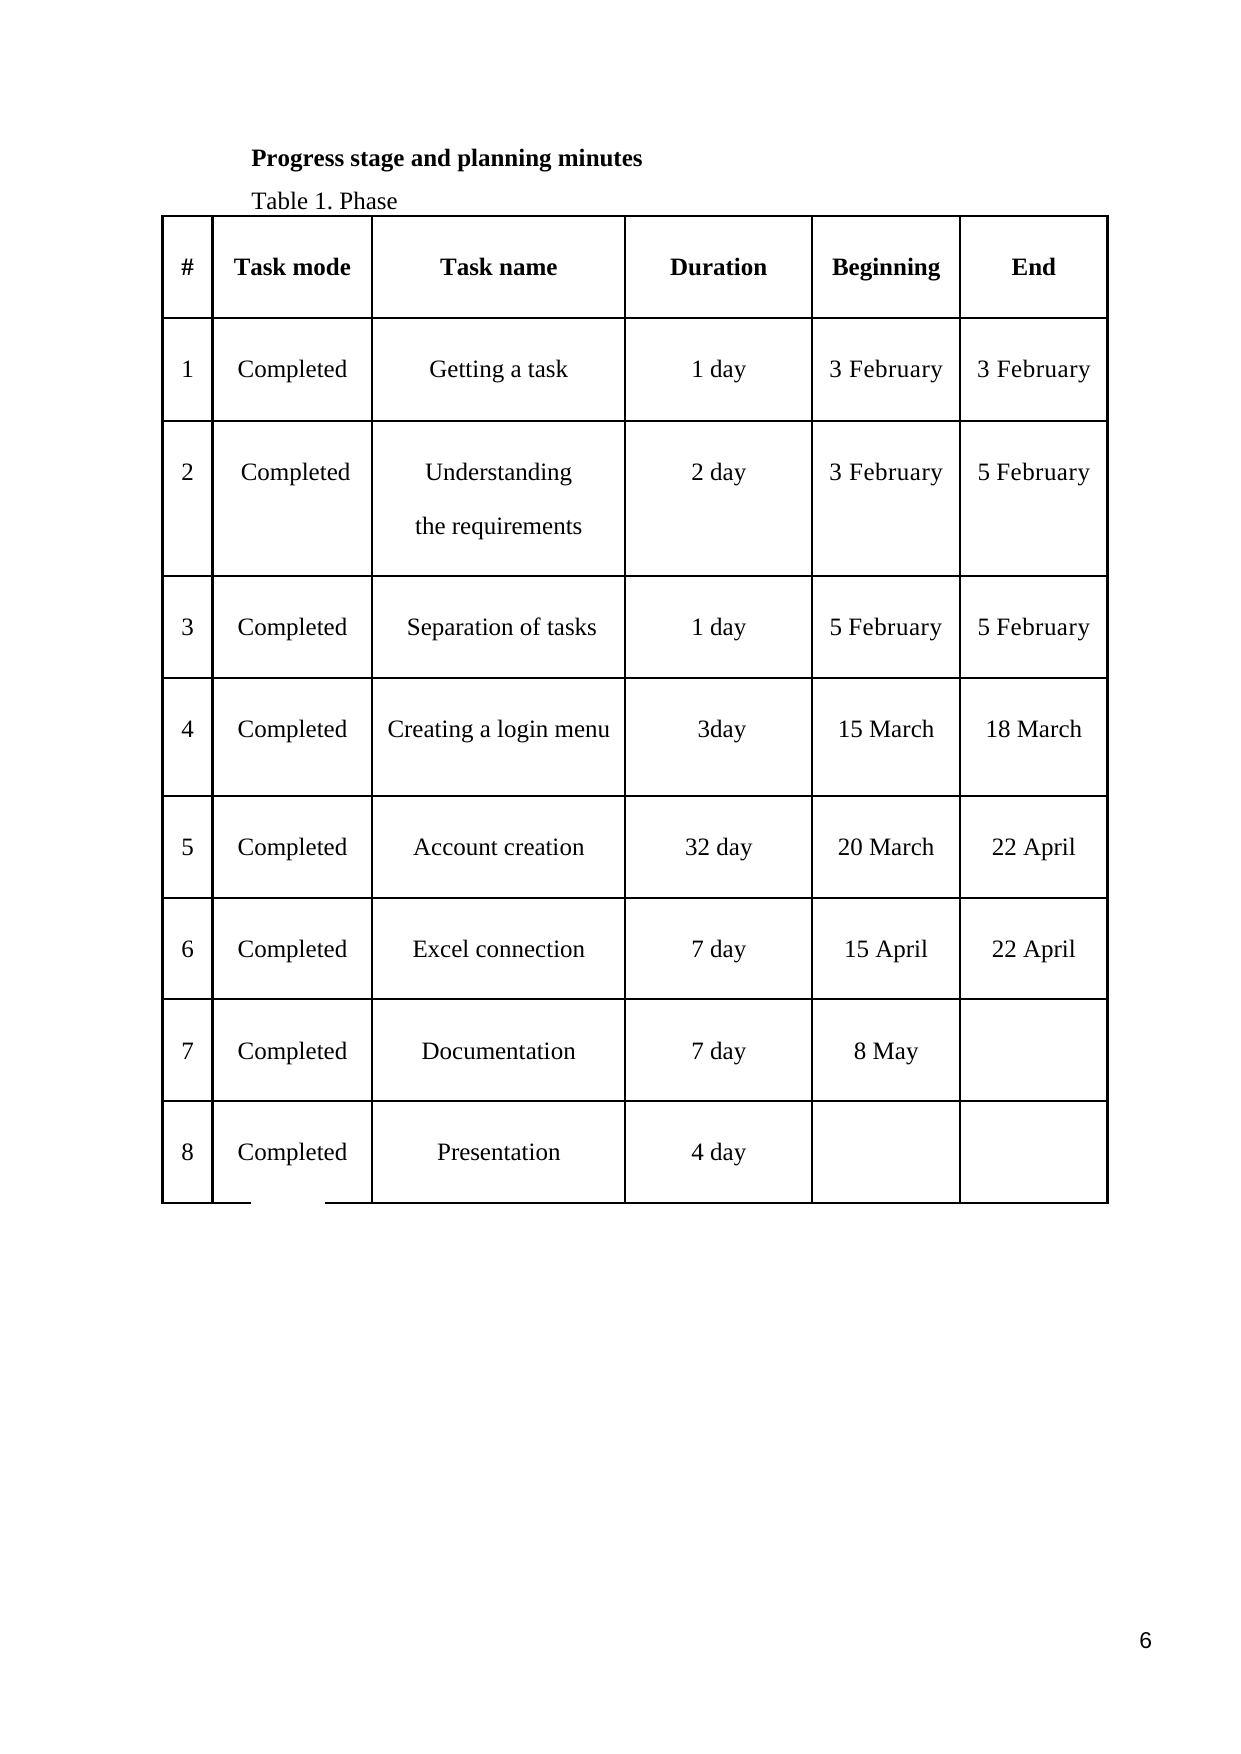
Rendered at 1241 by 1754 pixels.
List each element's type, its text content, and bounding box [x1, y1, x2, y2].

table_cell 22 April [961, 797, 1106, 897]
table_cell [813, 1102, 959, 1202]
table_cell 7 [164, 1000, 211, 1100]
table_header # [164, 217, 211, 317]
table_cell [961, 1102, 1106, 1202]
table_cell 5 [164, 797, 211, 897]
text Table 1. Phase [177, 186, 1152, 215]
table_header Task name [373, 217, 624, 317]
table_cell 5 February [961, 422, 1106, 575]
table_cell 32 day [626, 797, 811, 897]
subtitle Progress stage and planning minutes [177, 143, 1152, 172]
table_cell 4 [164, 679, 211, 795]
table_cell 1 day [626, 319, 811, 419]
table_cell 15 April [813, 899, 959, 998]
table_cell 2 [164, 422, 211, 575]
table_cell 1 day [626, 577, 811, 677]
table_cell Completed [214, 899, 371, 998]
table_cell 7 day [626, 1000, 811, 1100]
table_cell Separation of tasks [373, 577, 624, 677]
table_cell Completed [214, 679, 371, 795]
table_cell 22 April [961, 899, 1106, 998]
table_cell 20 March [813, 797, 959, 897]
table_cell 3 February [813, 422, 959, 575]
table_cell Completed [214, 1000, 371, 1100]
table_cell Getting a task [373, 319, 624, 419]
table_cell Understanding the requirements [373, 422, 624, 575]
table_cell Presentation [373, 1102, 624, 1202]
table_cell 3 [164, 577, 211, 677]
table_cell Completed [214, 1102, 371, 1202]
table_cell 2 day [626, 422, 811, 575]
table_cell Completed [214, 577, 371, 677]
table_header Beginning [813, 217, 959, 317]
table_cell 8 May [813, 1000, 959, 1100]
table_header End [961, 217, 1106, 317]
table_cell 3 February [813, 319, 959, 419]
table_cell Completed [214, 422, 371, 575]
table_header Duration [626, 217, 811, 317]
table_cell [961, 1000, 1106, 1100]
table_cell 5 February [961, 577, 1106, 677]
table_cell Excel connection [373, 899, 624, 998]
table_cell 15 March [813, 679, 959, 795]
table_header Task mode [214, 217, 371, 317]
table_cell Completed [214, 797, 371, 897]
table_cell Account creation [373, 797, 624, 897]
table_cell Completed [214, 319, 371, 419]
table_cell 6 [164, 899, 211, 998]
table_cell 1 [164, 319, 211, 419]
table_cell Documentation [373, 1000, 624, 1100]
table_cell 7 day [626, 899, 811, 998]
table_cell Creating a login menu [373, 679, 624, 795]
table_cell 8 [164, 1102, 211, 1202]
table_cell 4 day [626, 1102, 811, 1202]
table_cell 3 February [961, 319, 1106, 419]
table_cell 18 March [961, 679, 1106, 795]
table_cell 5 February [813, 577, 959, 677]
table_cell 3day [626, 679, 811, 795]
